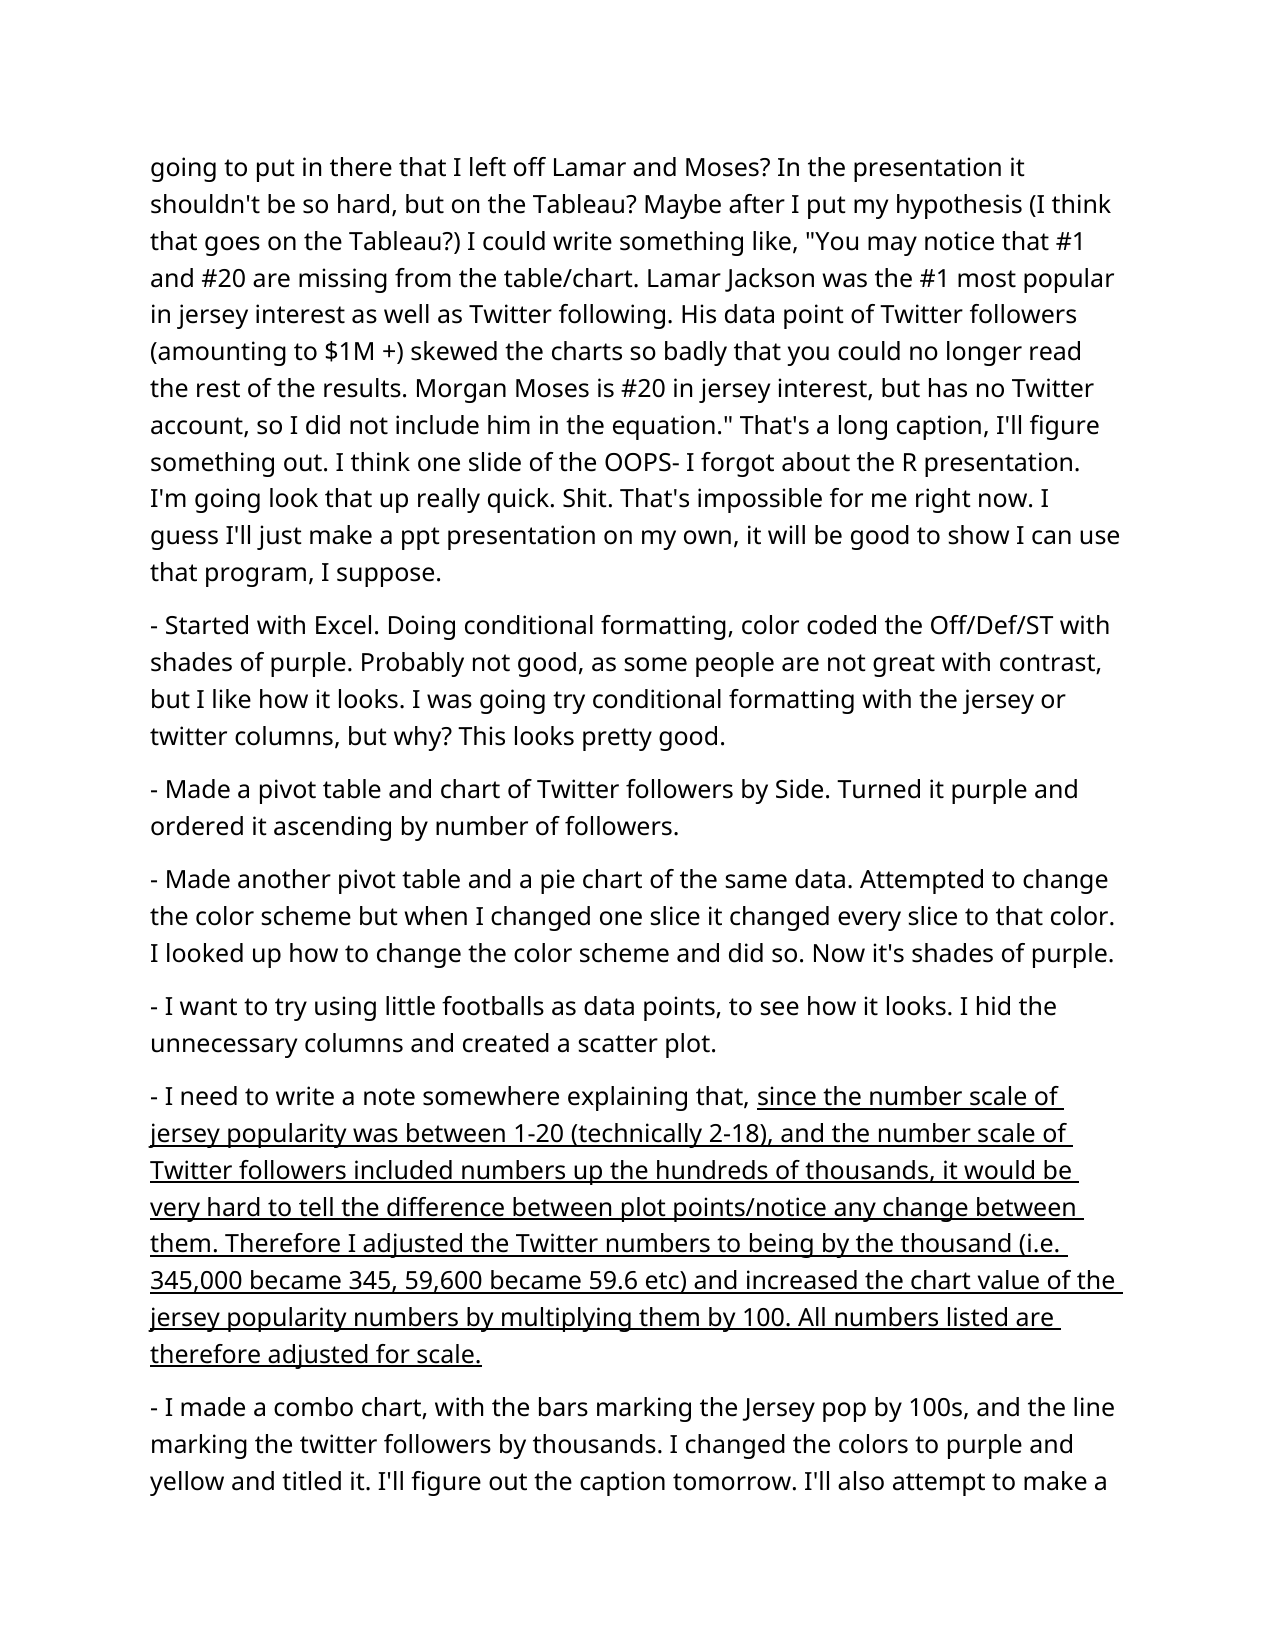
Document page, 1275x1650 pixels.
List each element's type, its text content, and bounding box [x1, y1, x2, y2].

text - I want to try using little footballs as data points, to see how it looks. I hid the unnecessary columns and created a scatter plot. [150, 989, 1125, 1060]
text - I need to write a note somewhere explaining that, since the number scale of jersey popularity was between 1-20 (technically 2-18), and the number scale of Twitter followers included numbers up the hundreds of thousands, it would be very hard to tell the difference between plot points/notice any change between them. Therefore I adjusted the Twitter numbers to being by the thousand (i.e. 345,000 became 345, 59,600 became 59.6 etc) and increased the chart value of the jersey popularity numbers by multiplying them by 100. All numbers listed are therefore adjusted for scale. [150, 1079, 1125, 1371]
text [150, 150, 1125, 588]
text - Started with Excel. Doing conditional formatting, color coded the Off/Def/ST with shades of purple. Probably not good, as some people are not great with contrast, but I like how it looks. I was going try conditional formatting with the jersey or twitter columns, but why? This looks pretty good. [150, 608, 1125, 752]
text - Made a pivot table and chart of Twitter followers by Side. Turned it purple and ordered it ascending by number of followers. [150, 772, 1125, 842]
text - Made another pivot table and a pie chart of the same data. Attempted to change the color scheme but when I changed one slice it changed every slice to that color. I looked up how to change the color scheme and did so. Now it's shades of purple. [150, 862, 1125, 969]
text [150, 1390, 1125, 1497]
